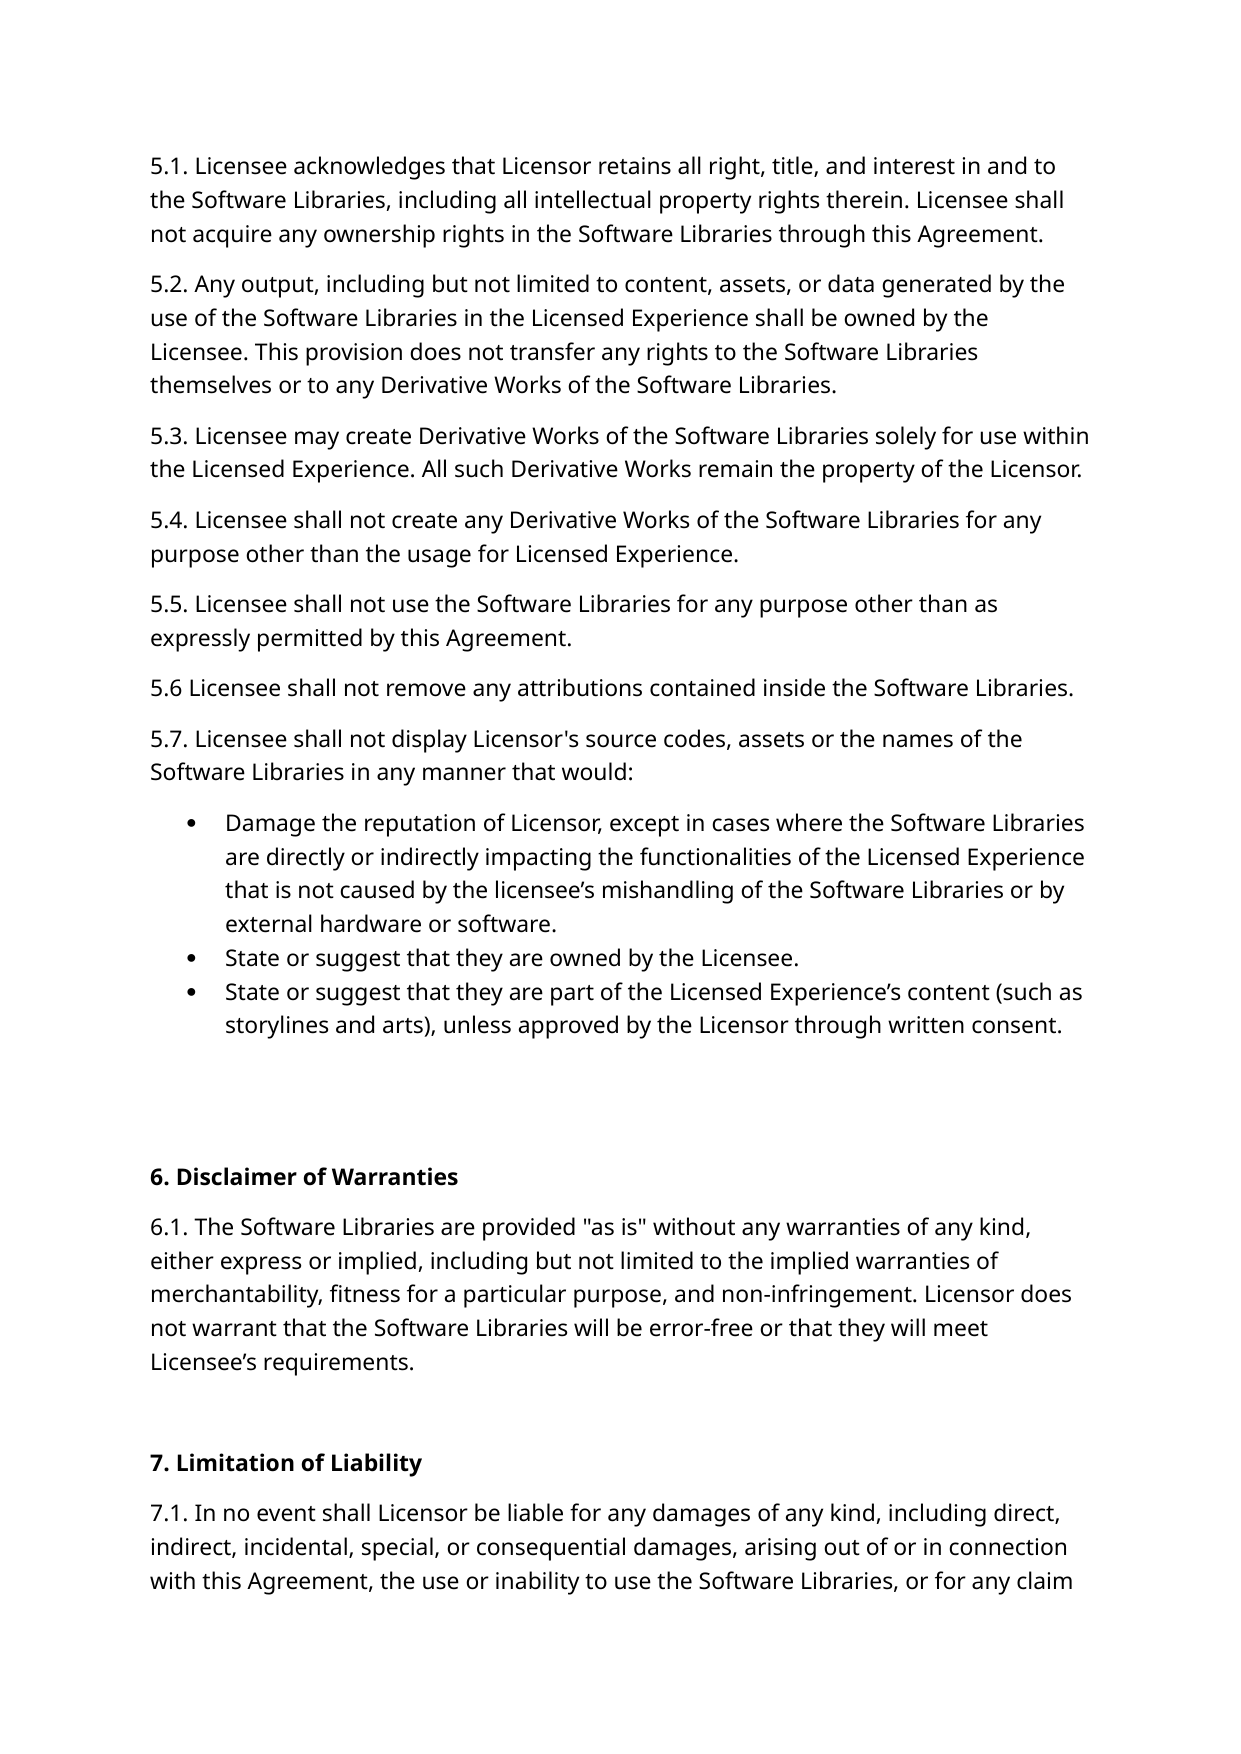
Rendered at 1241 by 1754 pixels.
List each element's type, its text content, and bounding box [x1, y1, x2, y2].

list State or suggest that they are part of the Licensed Experience’s content (such as storylines and arts), unless approved by the Licensor through written consent. [187, 975, 1090, 1040]
text 5.5. Licensee shall not use the Software Libraries for any purpose other than as expressly permitted by this Agreement. [150, 588, 1090, 653]
list State or suggest that they are owned by the Licensee. [187, 942, 1090, 973]
text 6. Disclaimer of Warranties [150, 1160, 1090, 1192]
text 7. Limitation of Liability [150, 1447, 1090, 1478]
text 5.4. Licensee shall not create any Derivative Works of the Software Libraries for any purpose other than the usage for Licensed Experience. [150, 504, 1090, 569]
list Damage the reputation of Licensor, except in cases where the Software Libraries are directly or indirectly impacting the functionalities of the Licensed Experience that is not caused by the licensee’s mishandling of the Software Libraries or by external hardware or software. [187, 807, 1090, 939]
text 5.3. Licensee may create Derivative Works of the Software Libraries solely for use within the Licensed Experience. All such Derivative Works remain the property of the Licensor. [150, 419, 1090, 484]
text 5.7. Licensee shall not display Licensor's source codes, assets or the names of the Software Libraries in any manner that would: [150, 722, 1090, 787]
text 5.6 Licensee shall not remove any attributions contained inside the Software Libraries. [150, 672, 1090, 703]
text 6.1. The Software Libraries are provided "as is" without any warranties of any kind, either express or implied, including but not limited to the implied warranties of merchantability, fitness for a particular purpose, and non-infringement. Licensor does not warrant that the Software Libraries will be error-free or that they will meet Licensee’s requirements. [150, 1211, 1090, 1377]
